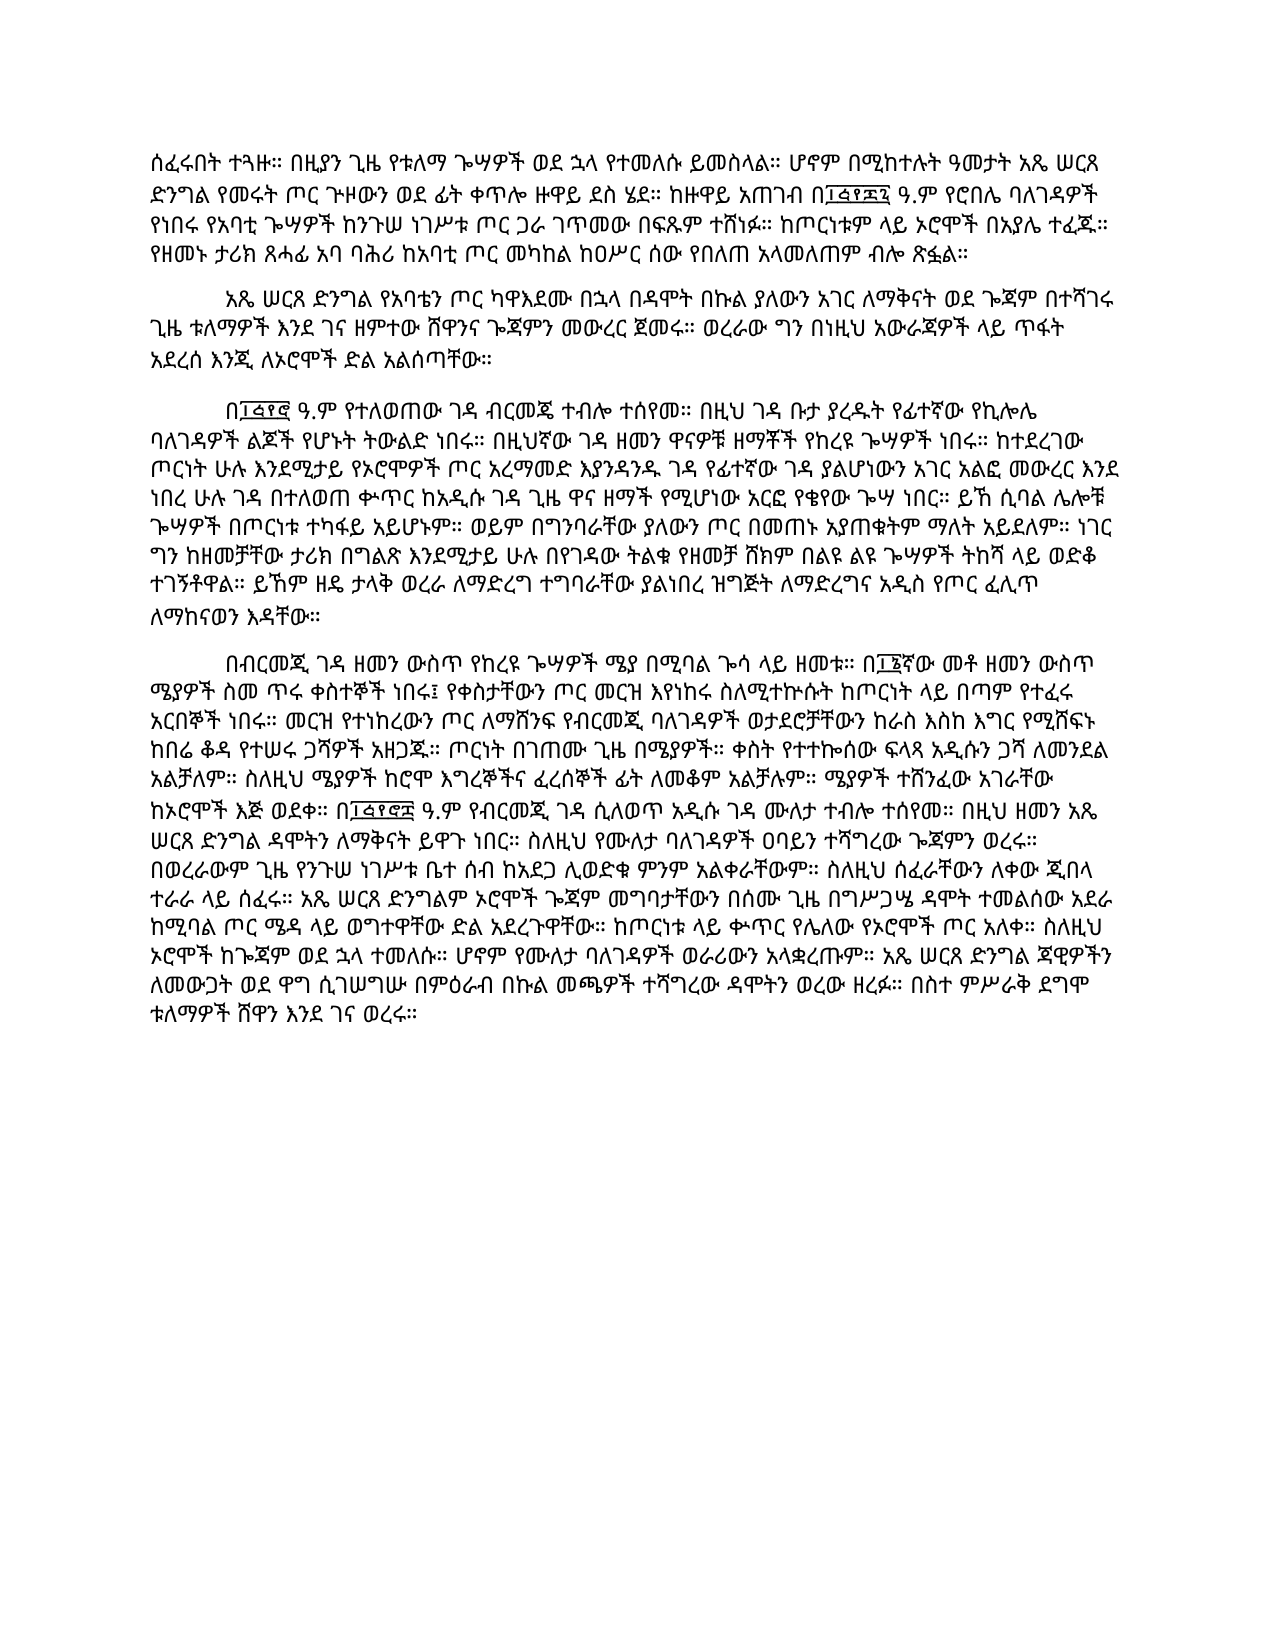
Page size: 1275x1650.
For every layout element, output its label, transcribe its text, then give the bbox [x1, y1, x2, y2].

text አጼ ሠርጸ ድንግል የአባቴን ጦር ካዋእደሙ በኋላ በዳሞት በኩል ያለውን አገር ለማቅናት ወደ ጐጃም በተሻገሩ ጊዜ ቱለማዎች እንደ ገና ዘምተው ሸዋንና ጐጃምን መውረር ጀመሩ። ወረራው ግን በነዚህ አውራጃዎች ላይ ጥፋት አደረሰ እንጂ ለኦሮሞች ድል አልሰጣቸው። [150, 287, 1125, 375]
text በ፲፭፻፸ ዓ.ም የተለወጠው ገዳ ብርመጄ ተብሎ ተሰየመ። በዚህ ገዳ ቡታ ያረዱት የፊተኛው የኪሎሌ ባለገዳዎች ልጆች የሆኑት ትውልድ ነበሩ። በዚህኛው ገዳ ዘመን ዋናዎቹ ዘማቾች የከረዩ ጐሣዎች ነበሩ። ከተደረገው ጦርነት ሁሉ እንደሚታይ የኦሮሞዎች ጦር አረማመድ እያንዳንዱ ገዳ የፊተኛው ገዳ ያልሆነውን አገር አልፎ መውረር እንደ ነበረ ሁሉ ገዳ በተለወጠ ቍጥር ከአዲሱ ገዳ ጊዜ ዋና ዘማች የሚሆነው አርፎ የቄየው ጐሣ ነበር። ይኸ ሲባል ሌሎቹ ጐሣዎች በጦርነቱ ተካፋይ አይሆኑም። ወይም በግንባራቸው ያለውን ጦር በመጠኑ አያጠቁትም ማለት አይደለም። ነገር ግን ከዘመቻቸው ታሪክ በግልጽ እንደሚታይ ሁሉ በየገዳው ትልቁ የዘመቻ ሸክም በልዩ ልዩ ጐሣዎች ትከሻ ላይ ወድቆ ተገኝቶዋል። ይኸም ዘዴ ታላቅ ወረራ ለማድረግ ተግባራቸው ያልነበረ ዝግጅት ለማድረግና አዲስ የጦር ፈሊጥ ለማከናወን እዳቸው። [150, 394, 1125, 632]
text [150, 150, 1125, 268]
text በብርመጂ ገዳ ዘመን ውስጥ የከረዩ ጐሣዎች ሜያ በሚባል ጐሳ ላይ ዘመቱ። በ፲፮ኛው መቶ ዘመን ውስጥ ሜያዎች ስመ ጥሩ ቀስተኞች ነበሩ፤ የቀስታቸውን ጦር መርዝ እየነከሩ ስለሚተኵሱት ከጦርነት ላይ በጣም የተፈሩ አርበኞች ነበሩ። መርዝ የተነከረውን ጦር ለማሸንፍ የብርመጂ ባለገዳዎች ወታደሮቻቸውን ከራስ እስከ እግር የሚሸፍኑ ከበሬ ቆዳ የተሠሩ ጋሻዎች አዘጋጁ። ጦርነት በገጠሙ ጊዜ በሜያዎች። ቀስት የተተኰሰው ፍላጻ አዲሱን ጋሻ ለመንደል አልቻለም። ስለዚህ ሜያዎች ከሮሞ እግረኞችና ፈረሰኞች ፊት ለመቆም አልቻሉም። ሜያዎች ተሸንፈው አገራቸው ከኦሮሞች እጅ ወደቀ። በ፲፭፻፸፰ ዓ.ም የብርመጂ ገዳ ሲለወጥ አዲሱ ገዳ ሙለታ ተብሎ ተሰየመ። በዚህ ዘመን አጼ ሠርጸ ድንግል ዳሞትን ለማቅናት ይዋጉ ነበር። ስለዚህ የሙለታ ባለገዳዎች ዐባይን ተሻግረው ጐጃምን ወረሩ። በወረራውም ጊዜ የንጉሠ ነገሥቱ ቤተ ሰብ ከአደጋ ሊወድቁ ምንም አልቀራቸውም። ስለዚህ ሰፈራቸውን ለቀው ጂበላ ተራራ ላይ ሰፈሩ። አጼ ሠርጸ ድንግልም ኦሮሞች ጐጃም መግባታቸውን በሰሙ ጊዜ በግሥጋሤ ዳሞት ተመልሰው አደራ ከሚባል ጦር ሜዳ ላይ ወግተዋቸው ድል አደረጉዋቸው። ከጦርነቱ ላይ ቍጥር የሌለው የኦሮሞች ጦር አለቀ። ስለዚህ ኦሮሞች ከጐጃም ወደ ኋላ ተመለሱ። ሆኖም የሙለታ ባለገዳዎች ወራሪውን አላቋረጡም። አጼ ሠርጸ ድንግል ጃዊዎችን ለመውጋት ወደ ዋግ ሲገሠግሡ በምዕራብ በኩል መጫዎች ተሻግረው ዳሞትን ወረው ዘረፉ። በስተ ምሥራቅ ደግሞ ቱለማዎች ሸዋን እንደ ገና ወረሩ። [150, 651, 1125, 1027]
